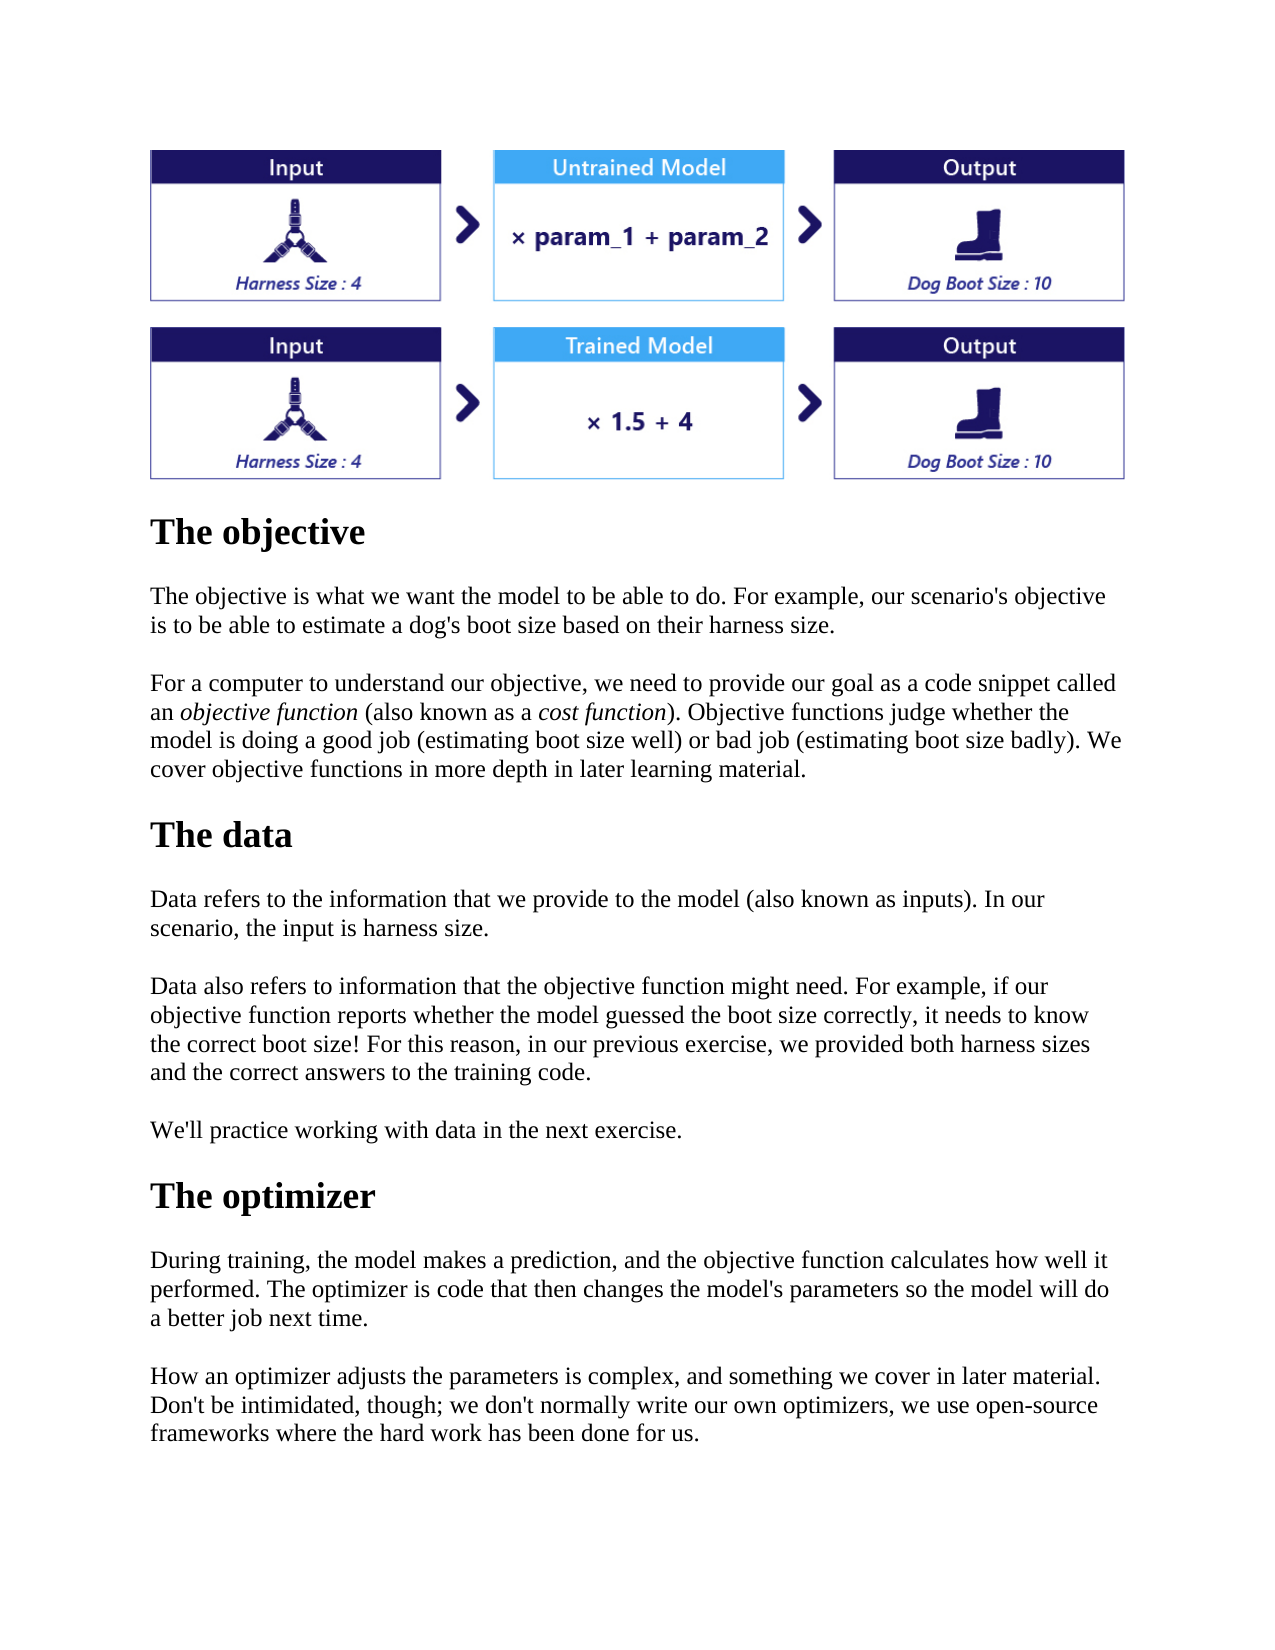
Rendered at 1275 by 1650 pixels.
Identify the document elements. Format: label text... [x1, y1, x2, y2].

subtitle The objective [150, 509, 1125, 552]
text Data refers to the information that we provide to the model (also known as inputs). In our scenario, the input is harness size. [150, 884, 1125, 942]
subtitle The optimizer [150, 1173, 1125, 1216]
text Data also refers to information that the objective function might need. For example, if our objective function reports whether the model guessed the boot size correctly, it needs to know the correct boot size! For this reason, in our previous exercise, we provided both harness sizes and the correct answers to the training code. [150, 971, 1125, 1086]
text We'll practice working with data in the next exercise. [150, 1115, 1125, 1144]
picture [150, 150, 1125, 480]
subtitle The data [150, 812, 1125, 855]
text During training, the model makes a prediction, and the objective function calculates how well it performed. The optimizer is code that then changes the model's parameters so the model will do a better job next time. [150, 1246, 1125, 1332]
text How an optimizer adjusts the parameters is complex, and something we cover in later material. Don't be intimidated, though; we don't normally write our own optimizers, we use open-source frameworks where the hard work has been done for us. [150, 1361, 1125, 1447]
text The objective is what we want the model to be able to do. For example, our scenario's objective is to be able to estimate a dog's boot size based on their harness size. [150, 581, 1125, 639]
text For a computer to understand our objective, we need to provide our goal as a code snippet called an objective function (also known as a cost function). Objective functions judge whether the model is doing a good job (estimating boot size well) or bad job (estimating boot size badly). We cover objective functions in more depth in later learning material. [150, 668, 1125, 783]
